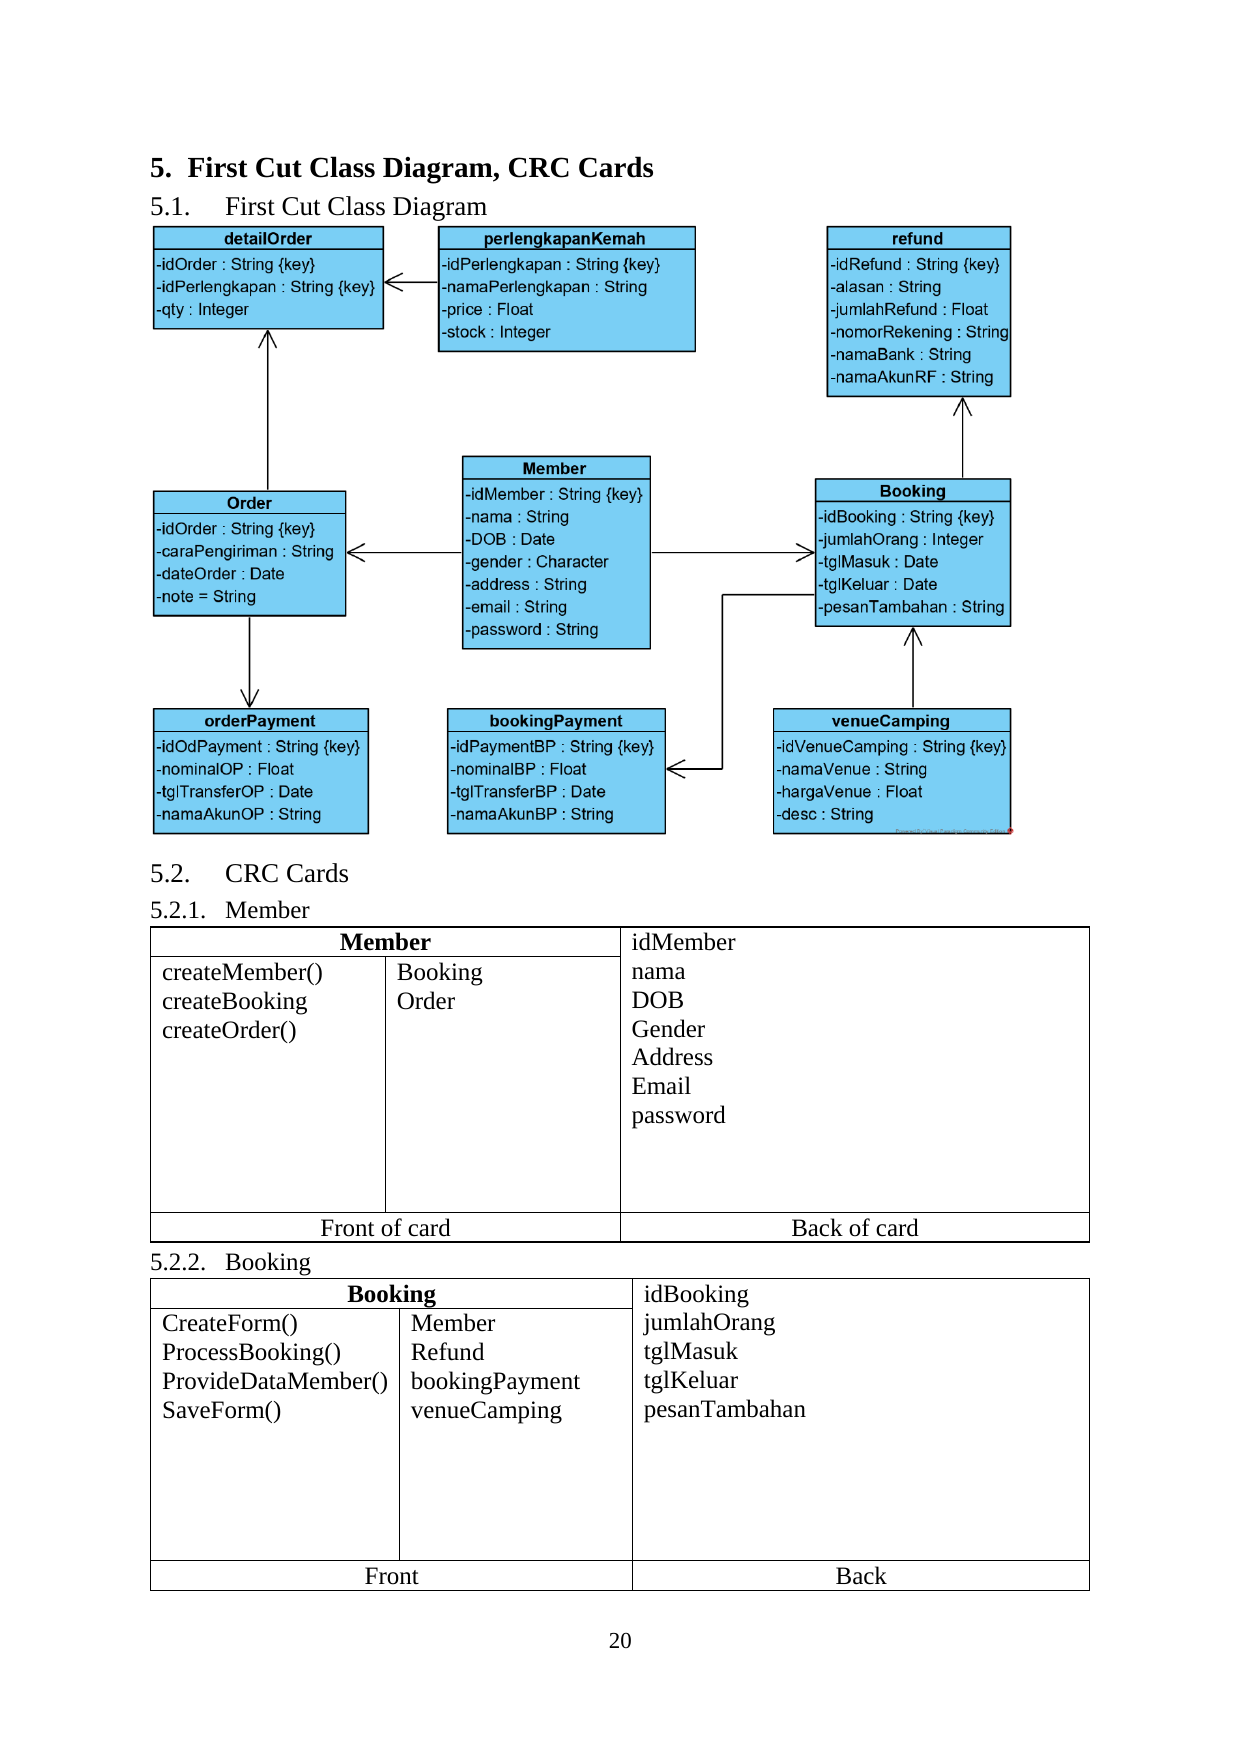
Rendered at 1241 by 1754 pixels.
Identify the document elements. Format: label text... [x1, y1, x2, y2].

table_cell Back of card [621, 1213, 1089, 1241]
subtitle Booking [150, 1247, 1090, 1275]
table_cell CreateForm() ProcessBooking() ProvideDataMember() SaveForm() [151, 1309, 399, 1560]
table_header idMember nama DOB Gender Address Email password [621, 928, 1089, 1212]
picture [150, 223, 1016, 839]
table_cell Booking Order [386, 957, 620, 1212]
table_cell Front [151, 1561, 632, 1589]
subtitle CRC Cards [150, 858, 1090, 889]
table_cell Member Refund bookingPayment venueCamping [400, 1309, 632, 1560]
table_header idBooking jumlahOrang tglMasuk tglKeluar pesanTambahan [633, 1279, 1089, 1560]
table_header Booking [151, 1279, 632, 1307]
table_cell createMember() createBooking createOrder() [151, 957, 385, 1212]
table_header Member [151, 928, 620, 956]
subtitle First Cut Class Diagram, CRC Cards [150, 150, 1090, 183]
subtitle First Cut Class Diagram [150, 190, 1090, 221]
subtitle Member [150, 895, 1090, 924]
table_cell Front of card [151, 1213, 620, 1241]
table_cell Back [633, 1561, 1089, 1589]
